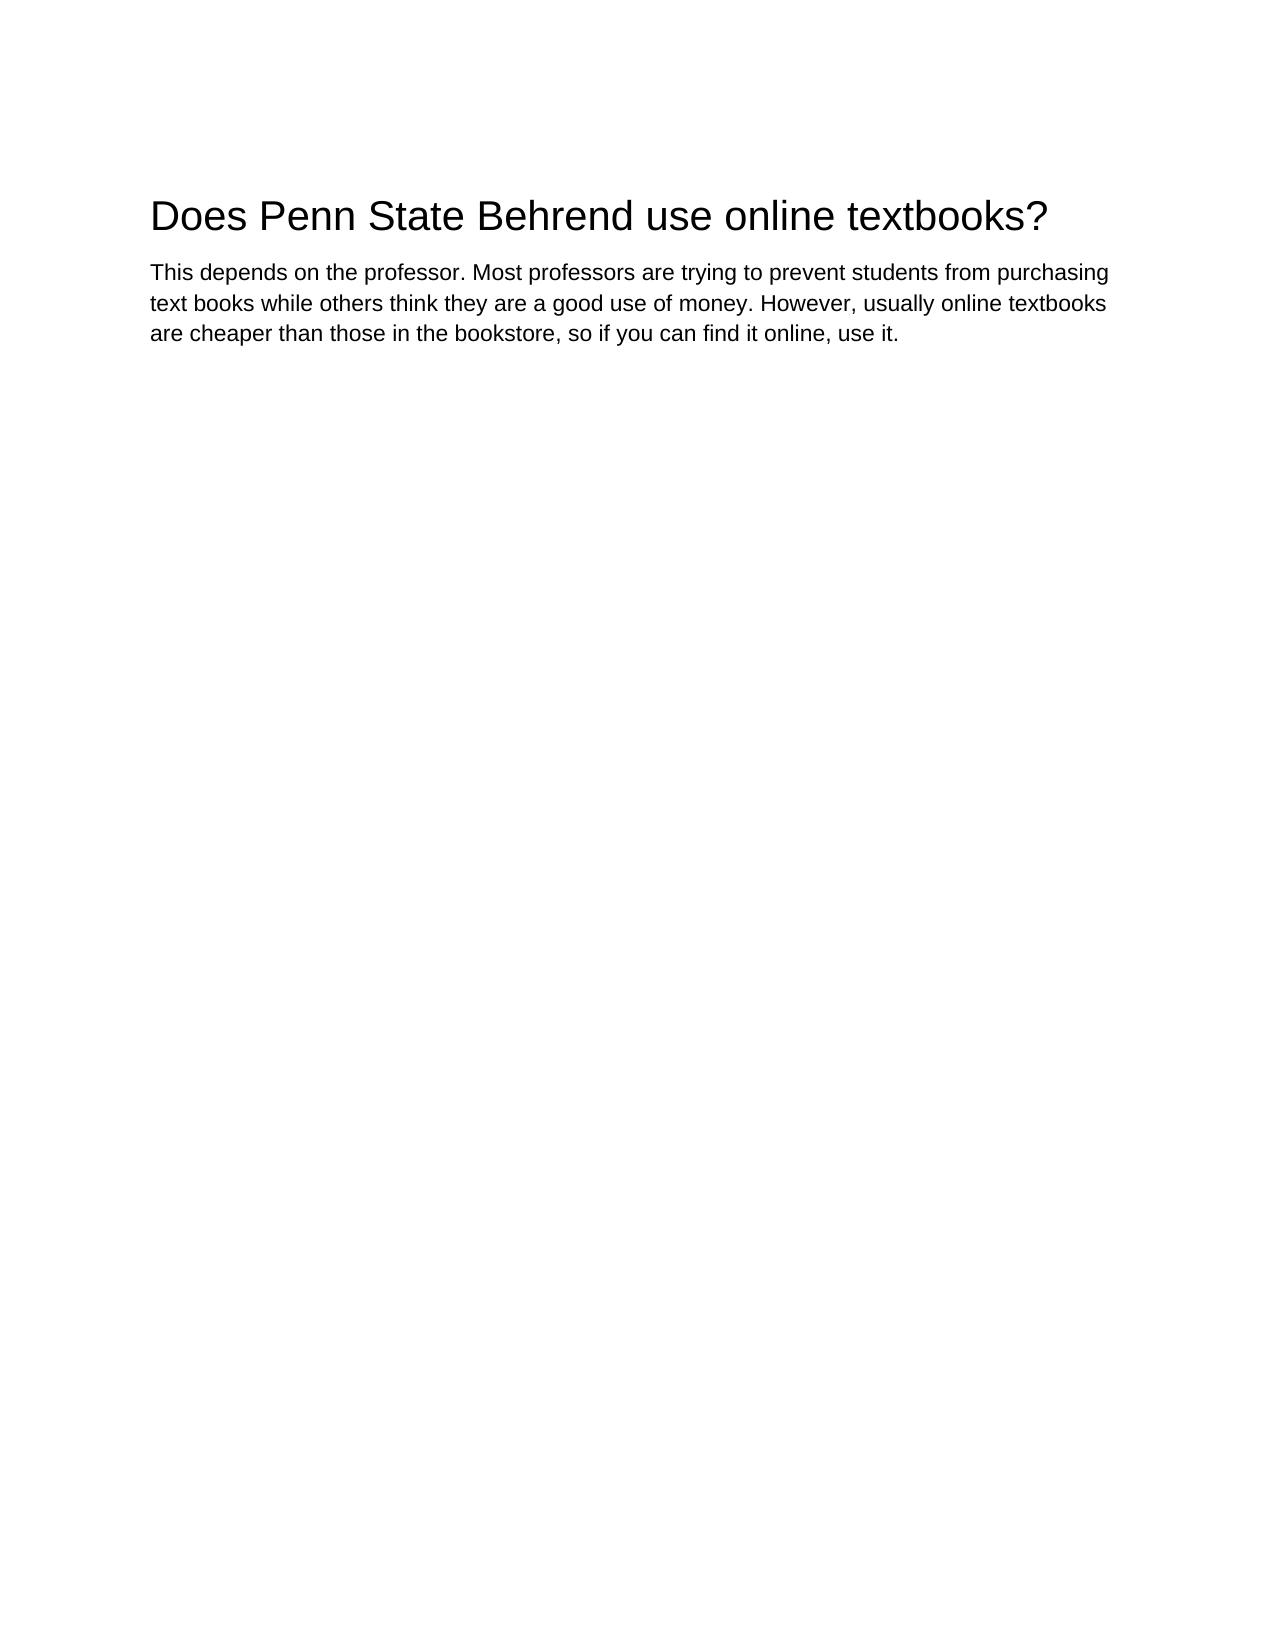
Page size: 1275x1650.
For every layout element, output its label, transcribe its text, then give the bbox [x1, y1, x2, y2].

subtitle Does Penn State Behrend use online textbooks? [150, 192, 1125, 239]
text This depends on the professor. Most professors are trying to prevent students from purchasing text books while others think they are a good use of money. However, usually online textbooks are cheaper than those in the bookstore, so if you can find it online, use it. [150, 259, 1125, 346]
